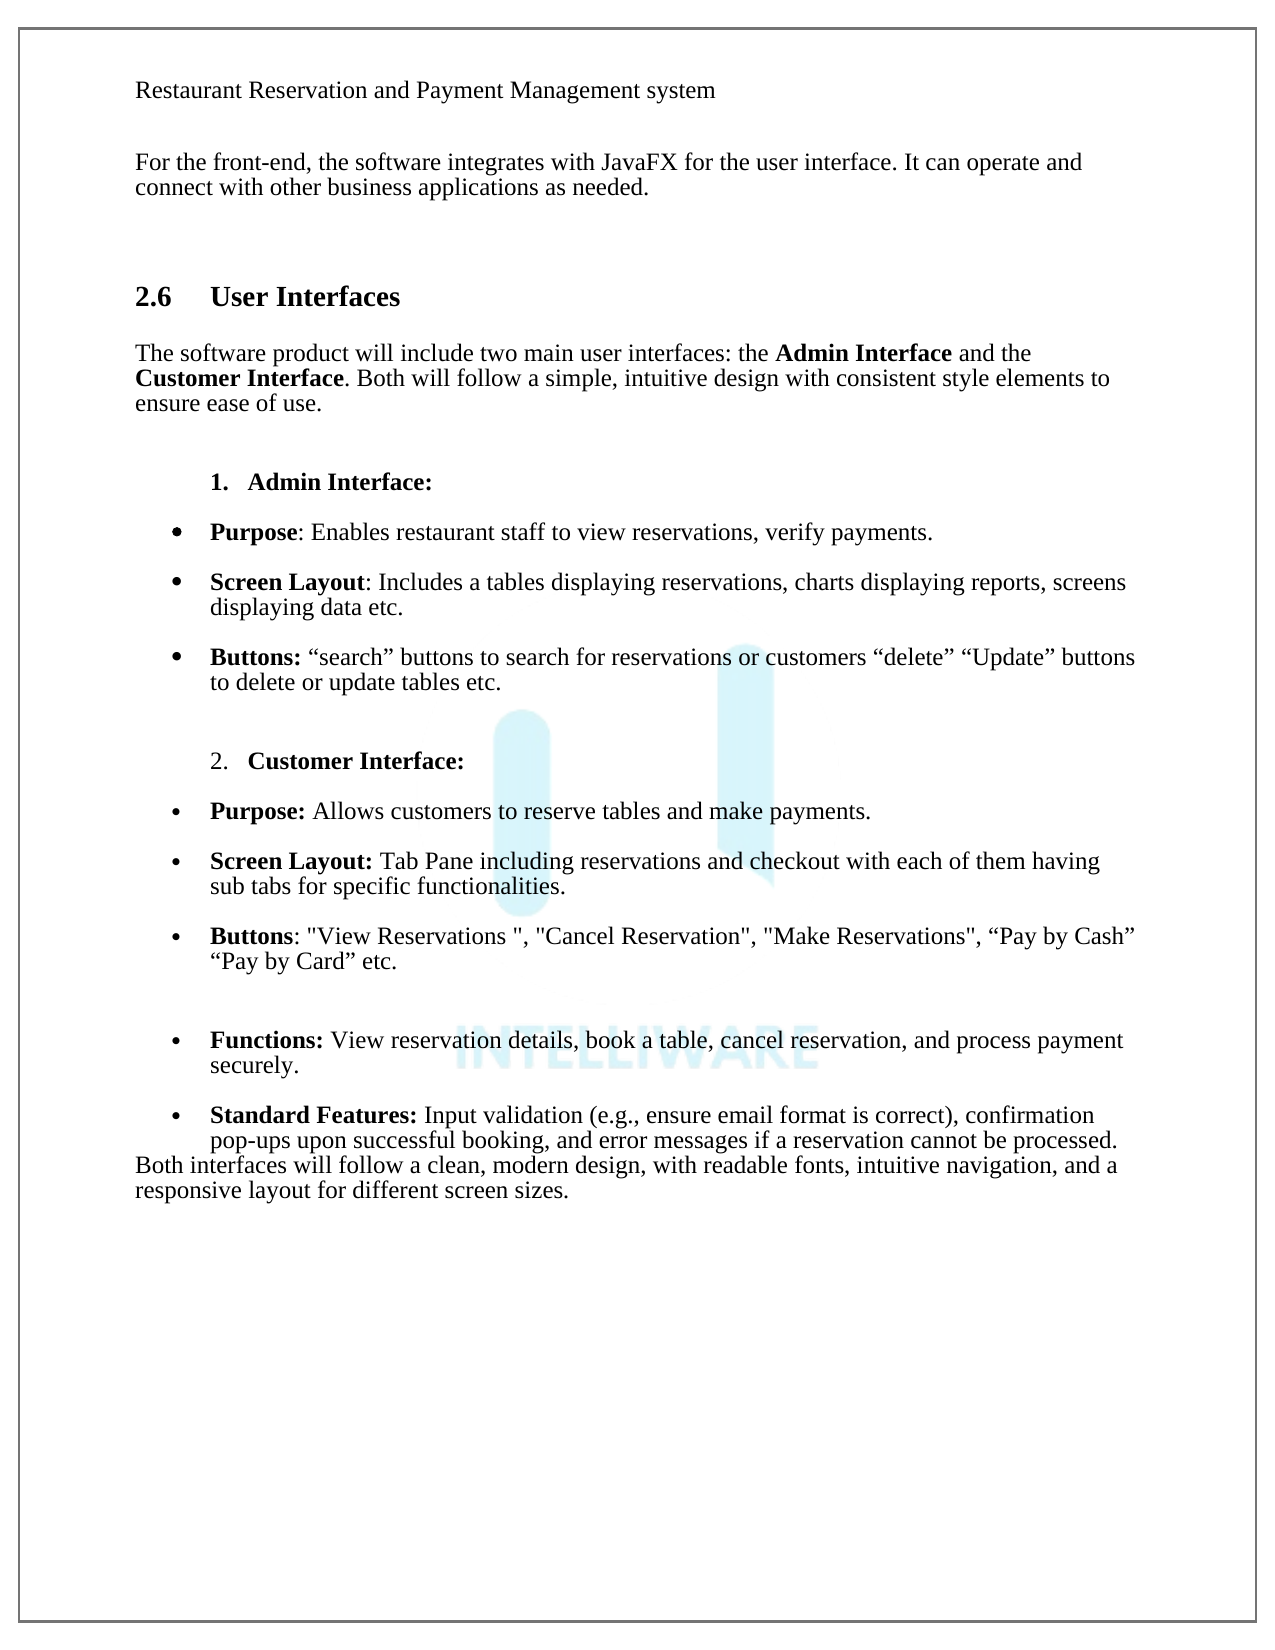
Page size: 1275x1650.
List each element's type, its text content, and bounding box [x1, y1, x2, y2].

list Customer Interface: [210, 749, 1140, 774]
list Buttons: "View Reservations ", "Cancel Reservation", "Make Reservations", “Pay by Cash” “Pay by Card” etc. [172, 924, 1140, 974]
list Screen Layout: Tab Pane including reservations and checkout with each of them having sub tabs for specific functionalities. [172, 849, 1140, 899]
text The software product will include two main user interfaces: the Admin Interface and the Customer Interface. Both will follow a simple, intuitive design with consistent style elements to ensure ease of use. [135, 342, 1140, 417]
text Both interfaces will follow a clean, modern design, with readable fonts, intuitive navigation, and a responsive layout for different screen sizes. [135, 1153, 1140, 1203]
list Buttons: “search” buttons to search for reservations or customers “delete” “Update” buttons to delete or update tables etc. [172, 646, 1140, 696]
subtitle User Interfaces [135, 279, 1140, 313]
list Purpose: Enables restaurant staff to view reservations, verify payments. [172, 521, 1140, 546]
list Standard Features: Input validation (e.g., ensure email format is correct), confirmation pop-ups upon successful booking, and error messages if a reservation cannot be processed. [172, 1103, 1140, 1153]
text For the front-end, the software integrates with JavaFX for the user interface. It can operate and connect with other business applications as needed. [135, 150, 1140, 200]
list Functions: View reservation details, book a table, cancel reservation, and process payment securely. [172, 1028, 1140, 1078]
list Purpose: Allows customers to reserve tables and make payments. [172, 799, 1140, 824]
list Screen Layout: Includes a tables displaying reservations, charts displaying reports, screens displaying data etc. [172, 571, 1140, 621]
subtitle Admin Interface: [210, 467, 1140, 496]
